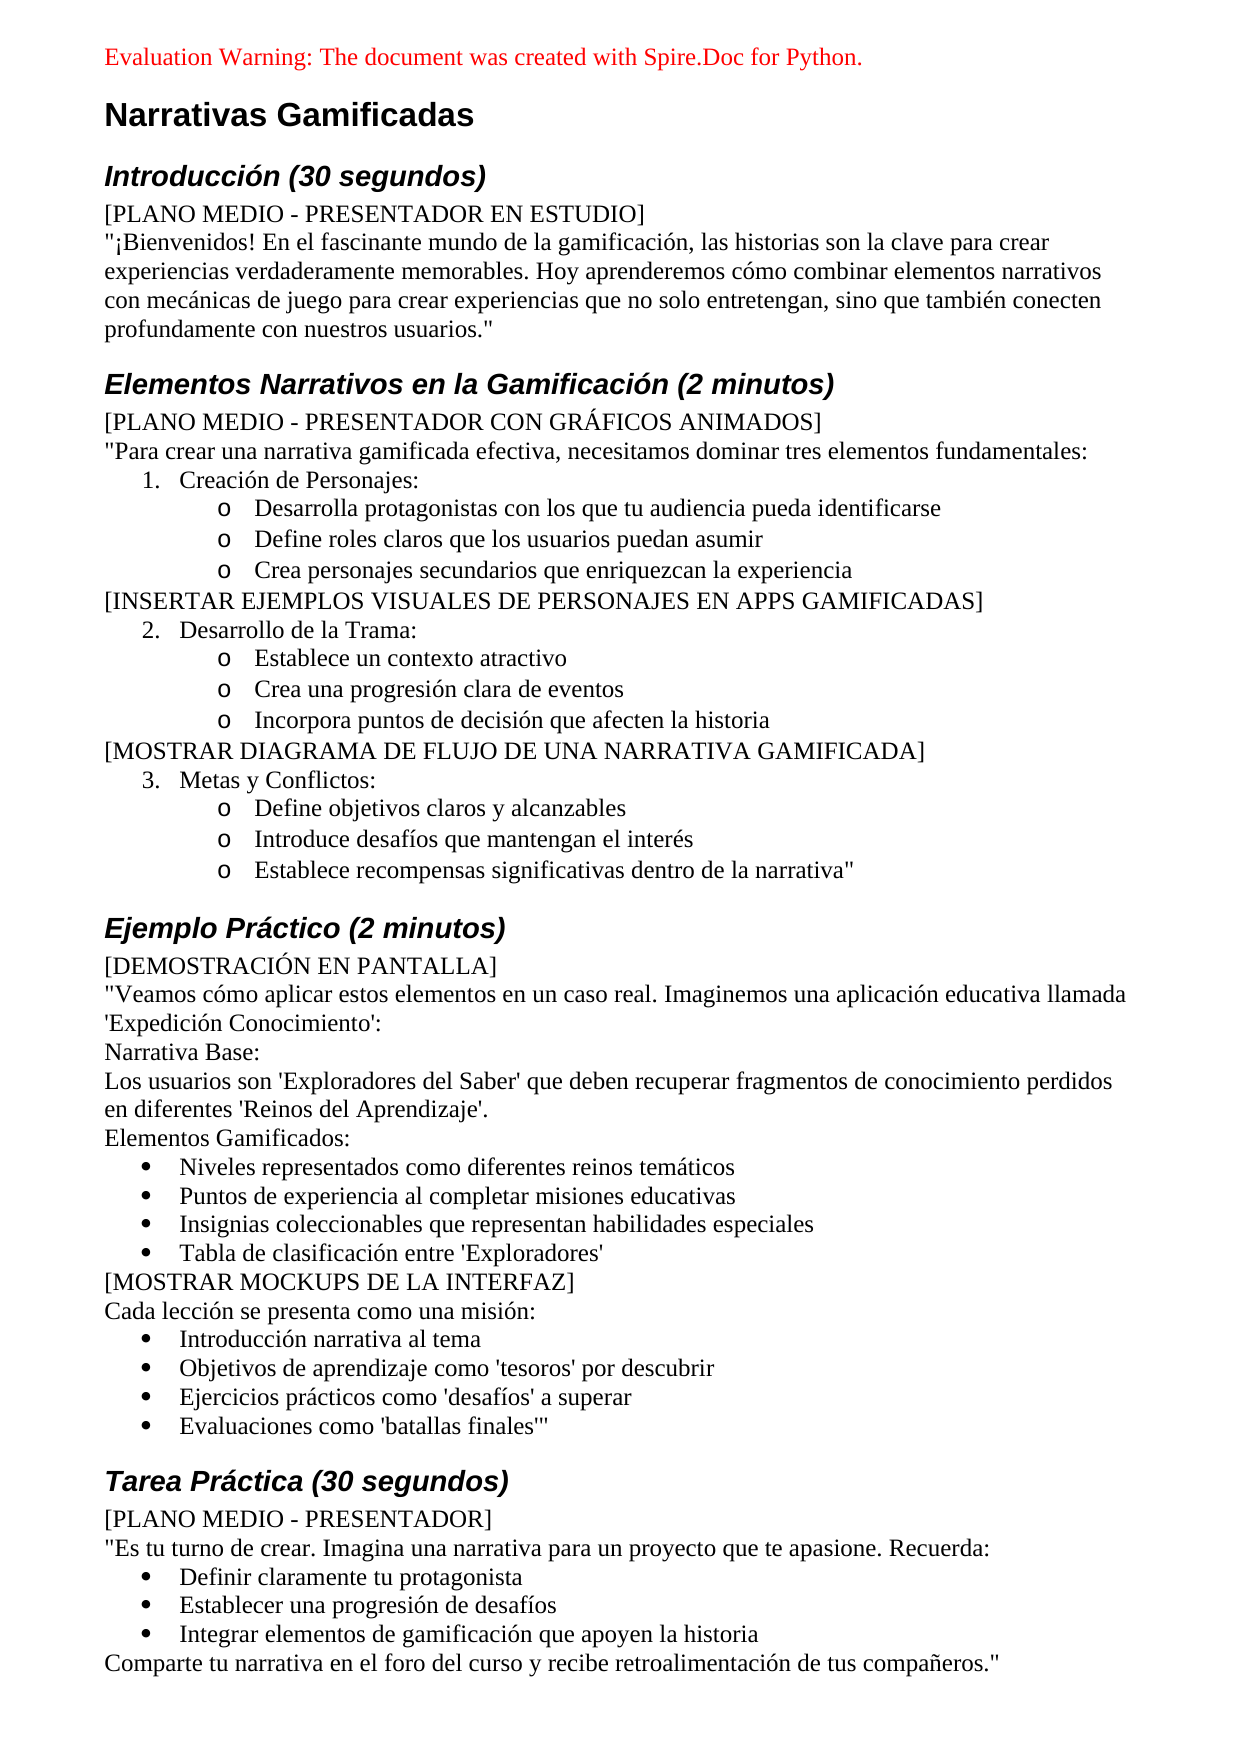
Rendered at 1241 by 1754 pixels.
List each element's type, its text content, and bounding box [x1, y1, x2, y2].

list Evaluaciones como 'batallas finales'" [142, 1411, 1136, 1439]
list Crea personajes secundarios que enriquezcan la experiencia [217, 555, 1136, 586]
subtitle Tarea Práctica (30 segundos) [104, 1464, 1136, 1498]
list Introduce desafíos que mantengan el interés [217, 824, 1136, 855]
subtitle Elementos Narrativos en la Gamificación (2 minutos) [104, 367, 1136, 401]
text [PLANO MEDIO - PRESENTADOR] [104, 1504, 1136, 1533]
text [MOSTRAR MOCKUPS DE LA INTERFAZ] [104, 1267, 1136, 1296]
text Elementos Gamificados: [104, 1123, 1136, 1152]
list Integrar elementos de gamificación que apoyen la historia [142, 1619, 1136, 1648]
subtitle Introducción (30 segundos) [104, 159, 1136, 192]
list Definir claramente tu protagonista [142, 1562, 1136, 1591]
list Define roles claros que los usuarios puedan asumir [217, 524, 1136, 555]
list Define objetivos claros y alcanzables [217, 793, 1136, 824]
text "Veamos cómo aplicar estos elementos en un caso real. Imaginemos una aplicación educativa llamada 'Expedición Conocimiento': [104, 979, 1136, 1037]
list Establece recompensas significativas dentro de la narrativa" [217, 855, 1136, 886]
text "Para crear una narrativa gamificada efectiva, necesitamos dominar tres elementos fundamentales: [104, 436, 1136, 465]
list Crea una progresión clara de eventos [217, 674, 1136, 705]
subtitle Ejemplo Práctico (2 minutos) [104, 911, 1136, 944]
list Insignias coleccionables que representan habilidades especiales [142, 1209, 1136, 1238]
list Desarrollo de la Trama: [142, 615, 1136, 643]
text Cada lección se presenta como una misión: [104, 1296, 1136, 1324]
text [PLANO MEDIO - PRESENTADOR CON GRÁFICOS ANIMADOS] [104, 407, 1136, 436]
list Objetivos de aprendizaje como 'tesoros' por descubrir [142, 1353, 1136, 1382]
text [DEMOSTRACIÓN EN PANTALLA] [104, 951, 1136, 979]
subtitle Narrativas Gamificadas [104, 95, 1136, 134]
text Narrativa Base: Los usuarios son 'Exploradores del Saber' que deben recuperar fragmentos de conocimiento perdidos en diferentes 'Reinos del Aprendizaje'. [104, 1037, 1136, 1123]
text [PLANO MEDIO - PRESENTADOR EN ESTUDIO] [104, 199, 1136, 227]
list Ejercicios prácticos como 'desafíos' a superar [142, 1382, 1136, 1411]
list Tabla de clasificación entre 'Exploradores' [142, 1238, 1136, 1267]
list Metas y Conflictos: [142, 765, 1136, 793]
text "Es tu turno de crear. Imagina una narrativa para un proyecto que te apasione. Recuerda: [104, 1533, 1136, 1562]
list Establece un contexto atractivo [217, 643, 1136, 674]
list Introducción narrativa al tema [142, 1324, 1136, 1353]
text Comparte tu narrativa en el foro del curso y recibe retroalimentación de tus compañeros." [104, 1648, 1136, 1677]
text [INSERTAR EJEMPLOS VISUALES DE PERSONAJES EN APPS GAMIFICADAS] [104, 586, 1136, 615]
text [MOSTRAR DIAGRAMA DE FLUJO DE UNA NARRATIVA GAMIFICADA] [104, 736, 1136, 765]
list Desarrolla protagonistas con los que tu audiencia pueda identificarse [217, 493, 1136, 524]
list Establecer una progresión de desafíos [142, 1591, 1136, 1619]
text Evaluation Warning: The document was created with Spire.Doc for Python. [104, 42, 1136, 70]
list Incorpora puntos de decisión que afecten la historia [217, 705, 1136, 736]
text "¡Bienvenidos! En el fascinante mundo de la gamificación, las historias son la clave para crear experiencias verdaderamente memorables. Hoy aprenderemos cómo combinar elementos narrativos con mecánicas de juego para crear experiencias que no solo entretengan, sino que también conecten profundamente con nuestros usuarios." [104, 227, 1136, 342]
list Creación de Personajes: [142, 465, 1136, 493]
list Niveles representados como diferentes reinos temáticos [142, 1152, 1136, 1181]
list Puntos de experiencia al completar misiones educativas [142, 1181, 1136, 1209]
